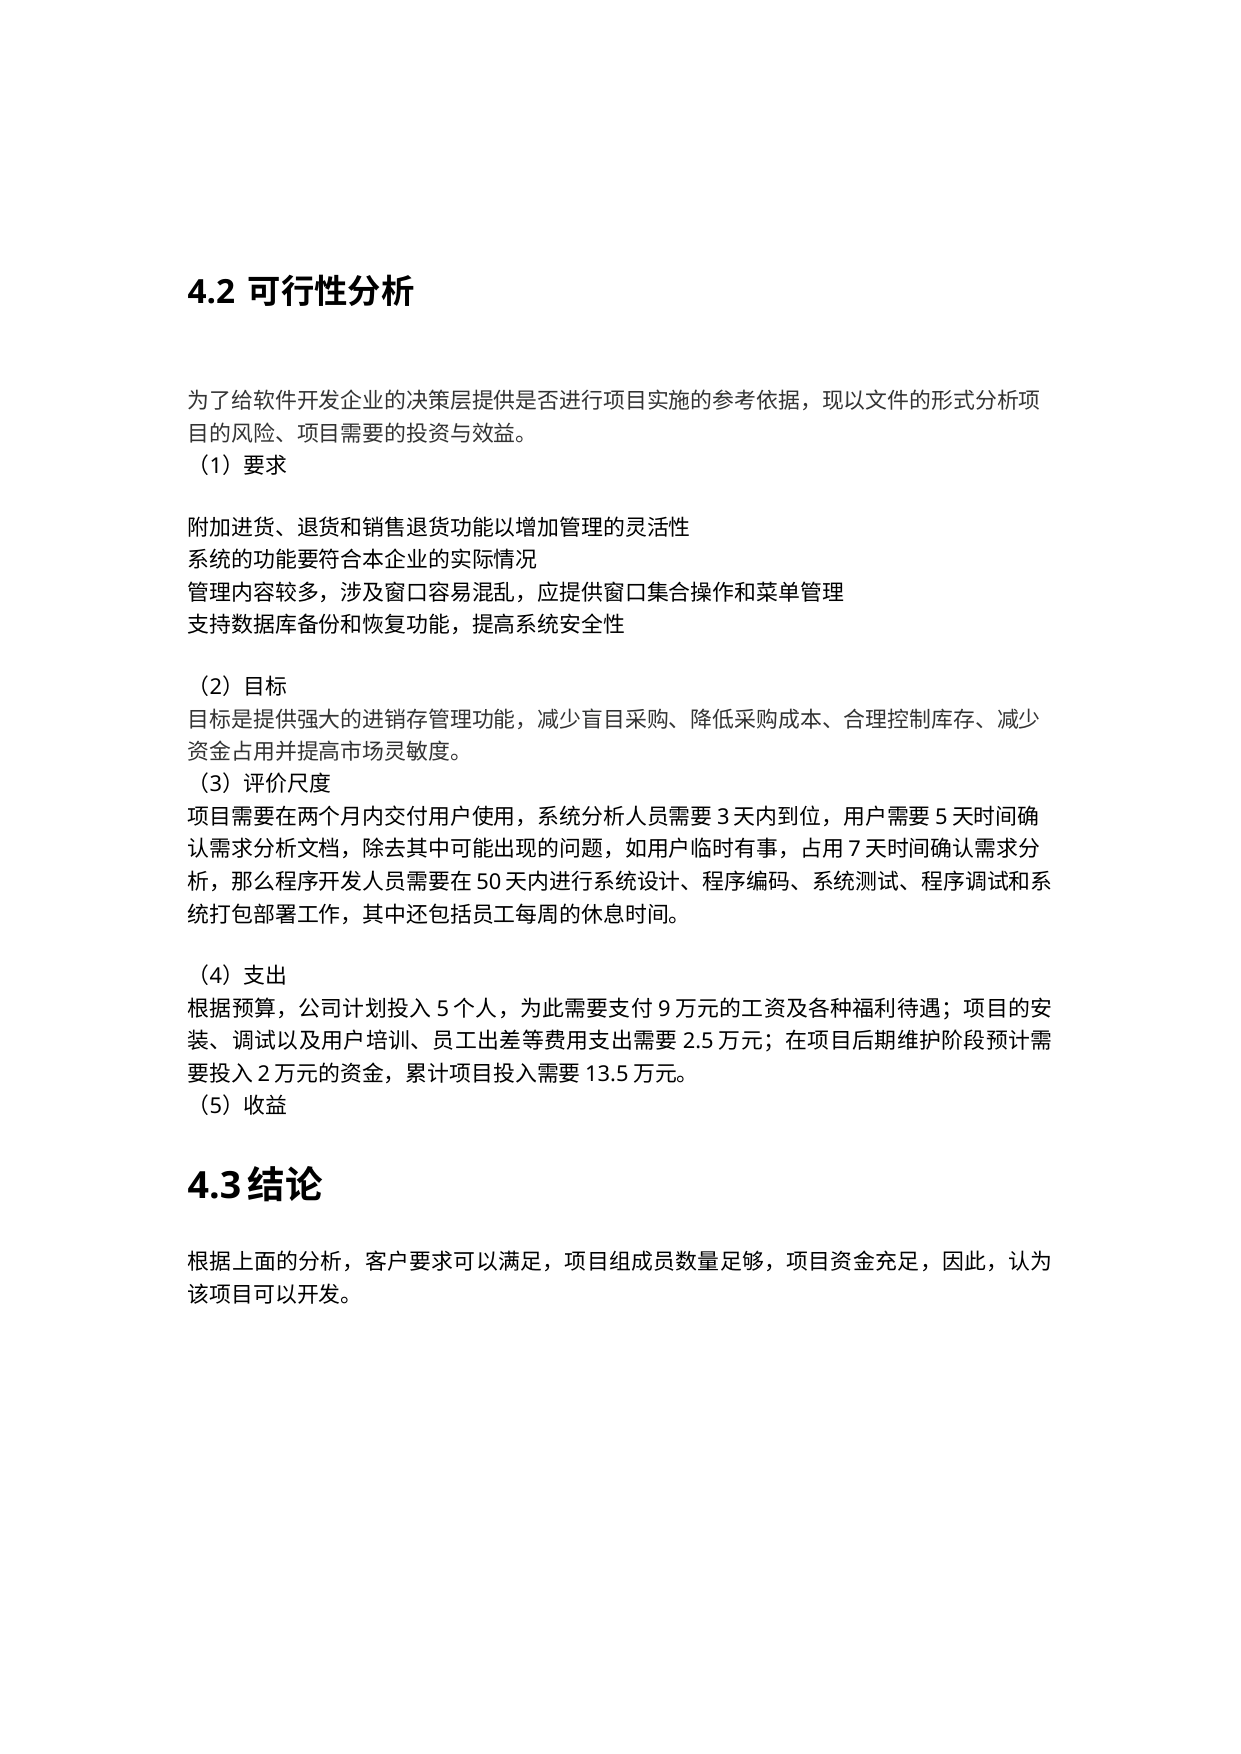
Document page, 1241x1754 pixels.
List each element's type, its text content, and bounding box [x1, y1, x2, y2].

text 系统的功能要符合本企业的实际情况 [187, 542, 1053, 574]
subtitle 结论 [187, 1149, 1053, 1214]
text 管理内容较多，涉及窗口容易混乱，应提供窗口集合操作和菜单管理 [187, 574, 1053, 607]
text （2）目标 目标是提供强大的进销存管理功能，减少盲目采购、降低采购成本、合理控制库存、减少资金占用并提高市场灵敏度。 （3）评价尺度 项目需要在两个月内交付用户使用，系统分析人员需要3天内到位，用户需要5天时间确认需求分析文档，除去其中可能出现的问题，如用户临时有事，占用7天时间确认需求分析，那么程序开发人员需要在50天内进行系统设计、程序编码、系统测试、程序调试和系统打包部署工作，其中还包括员工每周的休息时间。 [187, 669, 1053, 929]
text （4）支出 根据预算，公司计划投入5个人，为此需要支付9万元的工资及各种福利待遇；项目的安装、调试以及用户培训、员工出差等费用支出需要2.5万元；在项目后期维护阶段预计需要投入2万元的资金，累计项目投入需要13.5万元。 （5）收益 [187, 958, 1053, 1120]
text 支持数据库备份和恢复功能，提高系统安全性 [187, 607, 1053, 639]
text 根据上面的分析，客户要求可以满足，项目组成员数量足够，项目资金充足，因此，认为该项目可以开发。 [187, 1244, 1053, 1309]
subtitle 可行性分析 [187, 256, 1053, 321]
text 附加进货、退货和销售退货功能以增加管理的灵活性 [187, 509, 1053, 542]
text 为了给软件开发企业的决策层提供是否进行项目实施的参考依据，现以文件的形式分析项目的风险、项目需要的投资与效益。 （1）要求 [187, 350, 1053, 480]
